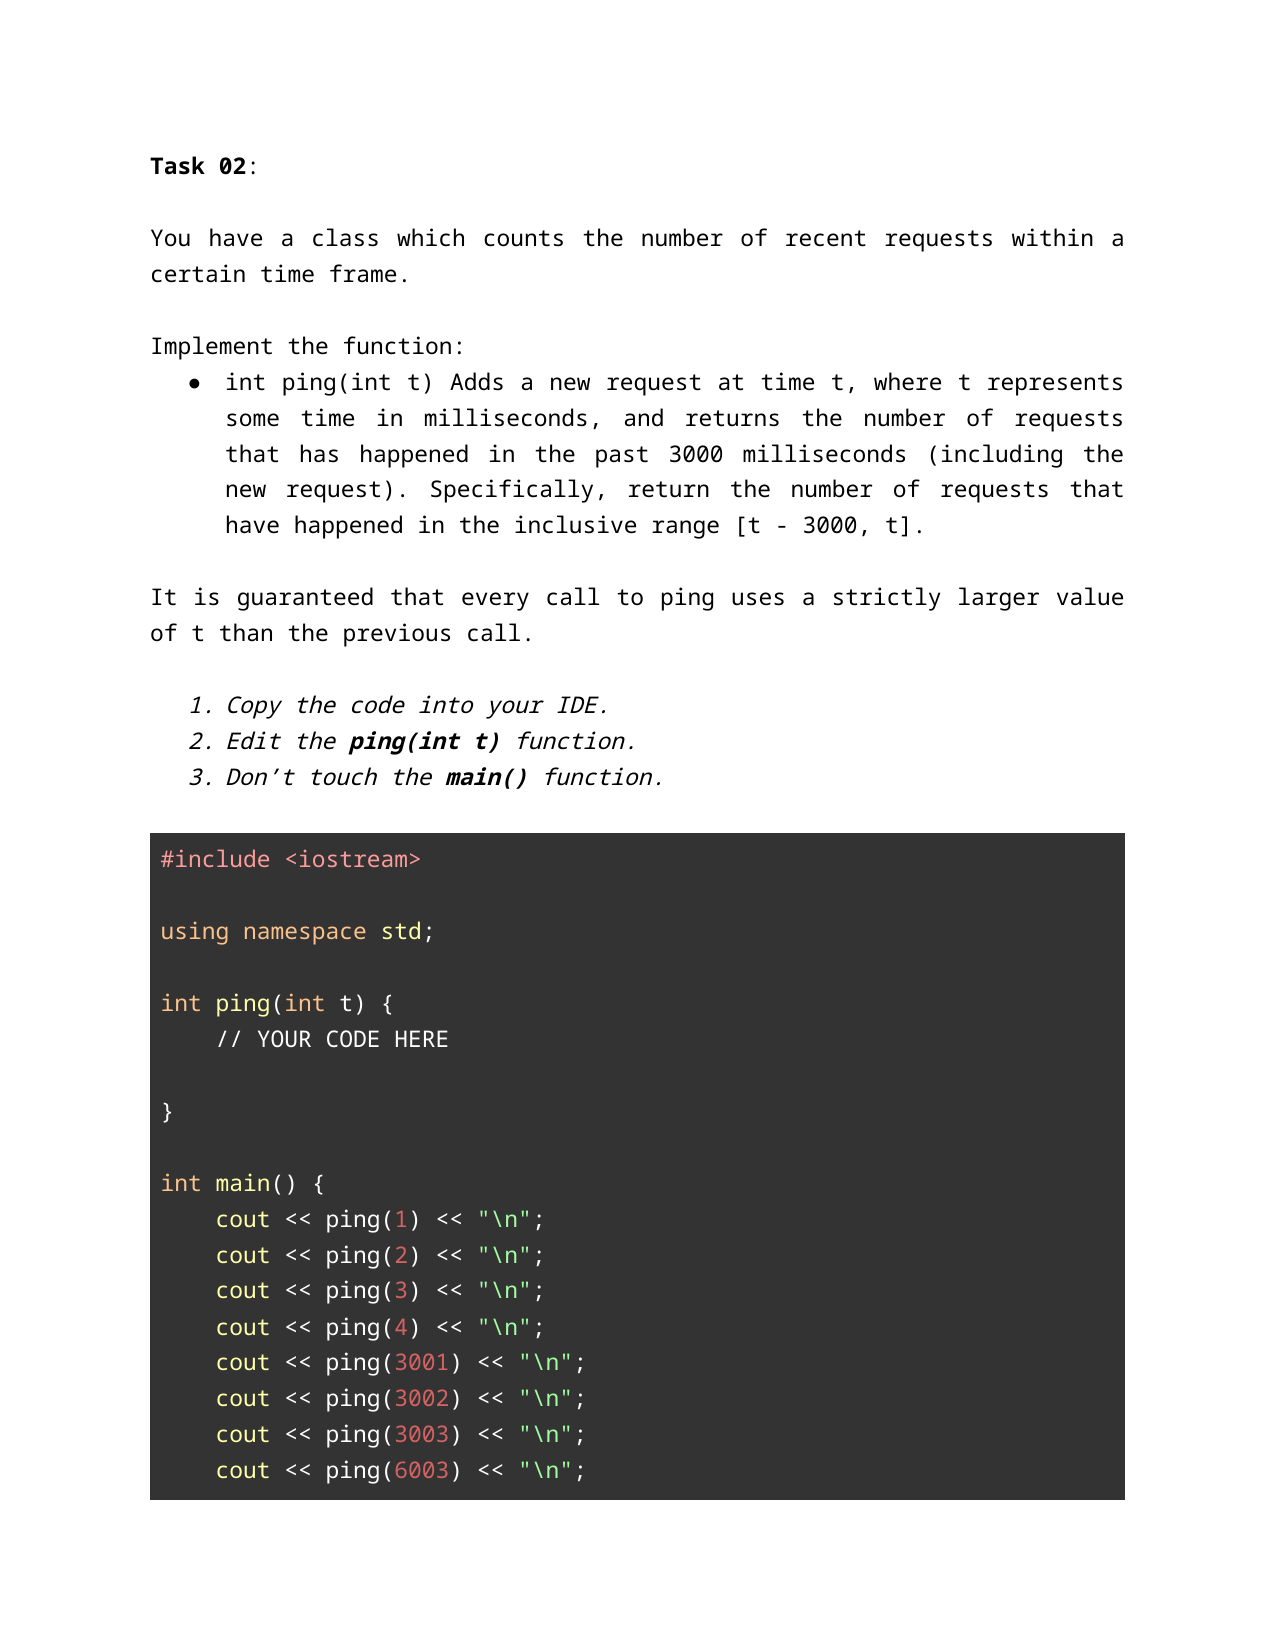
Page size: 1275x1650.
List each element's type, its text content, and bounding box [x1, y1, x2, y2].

text Task 02: [150, 150, 1125, 181]
text You have a class which counts the number of recent requests within a certain time frame. [150, 222, 1125, 289]
list int ping(int t) Adds a new request at time t, where t represents some time in milliseconds, and returns the number of requests that has happened in the past 3000 milliseconds (including the new request). Specifically, return the number of requests that have happened in the inclusive range [t - 3000, t]. [187, 366, 1125, 541]
list Copy the code into your IDE. [187, 689, 1125, 720]
text It is guaranteed that every call to ping uses a strictly larger value of t than the previous call. [150, 581, 1125, 648]
list Edit the ping(int t) function. [187, 725, 1125, 756]
text Implement the function: [150, 330, 1125, 361]
list Don’t touch the main() function. [187, 761, 1125, 792]
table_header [150, 833, 1125, 1500]
